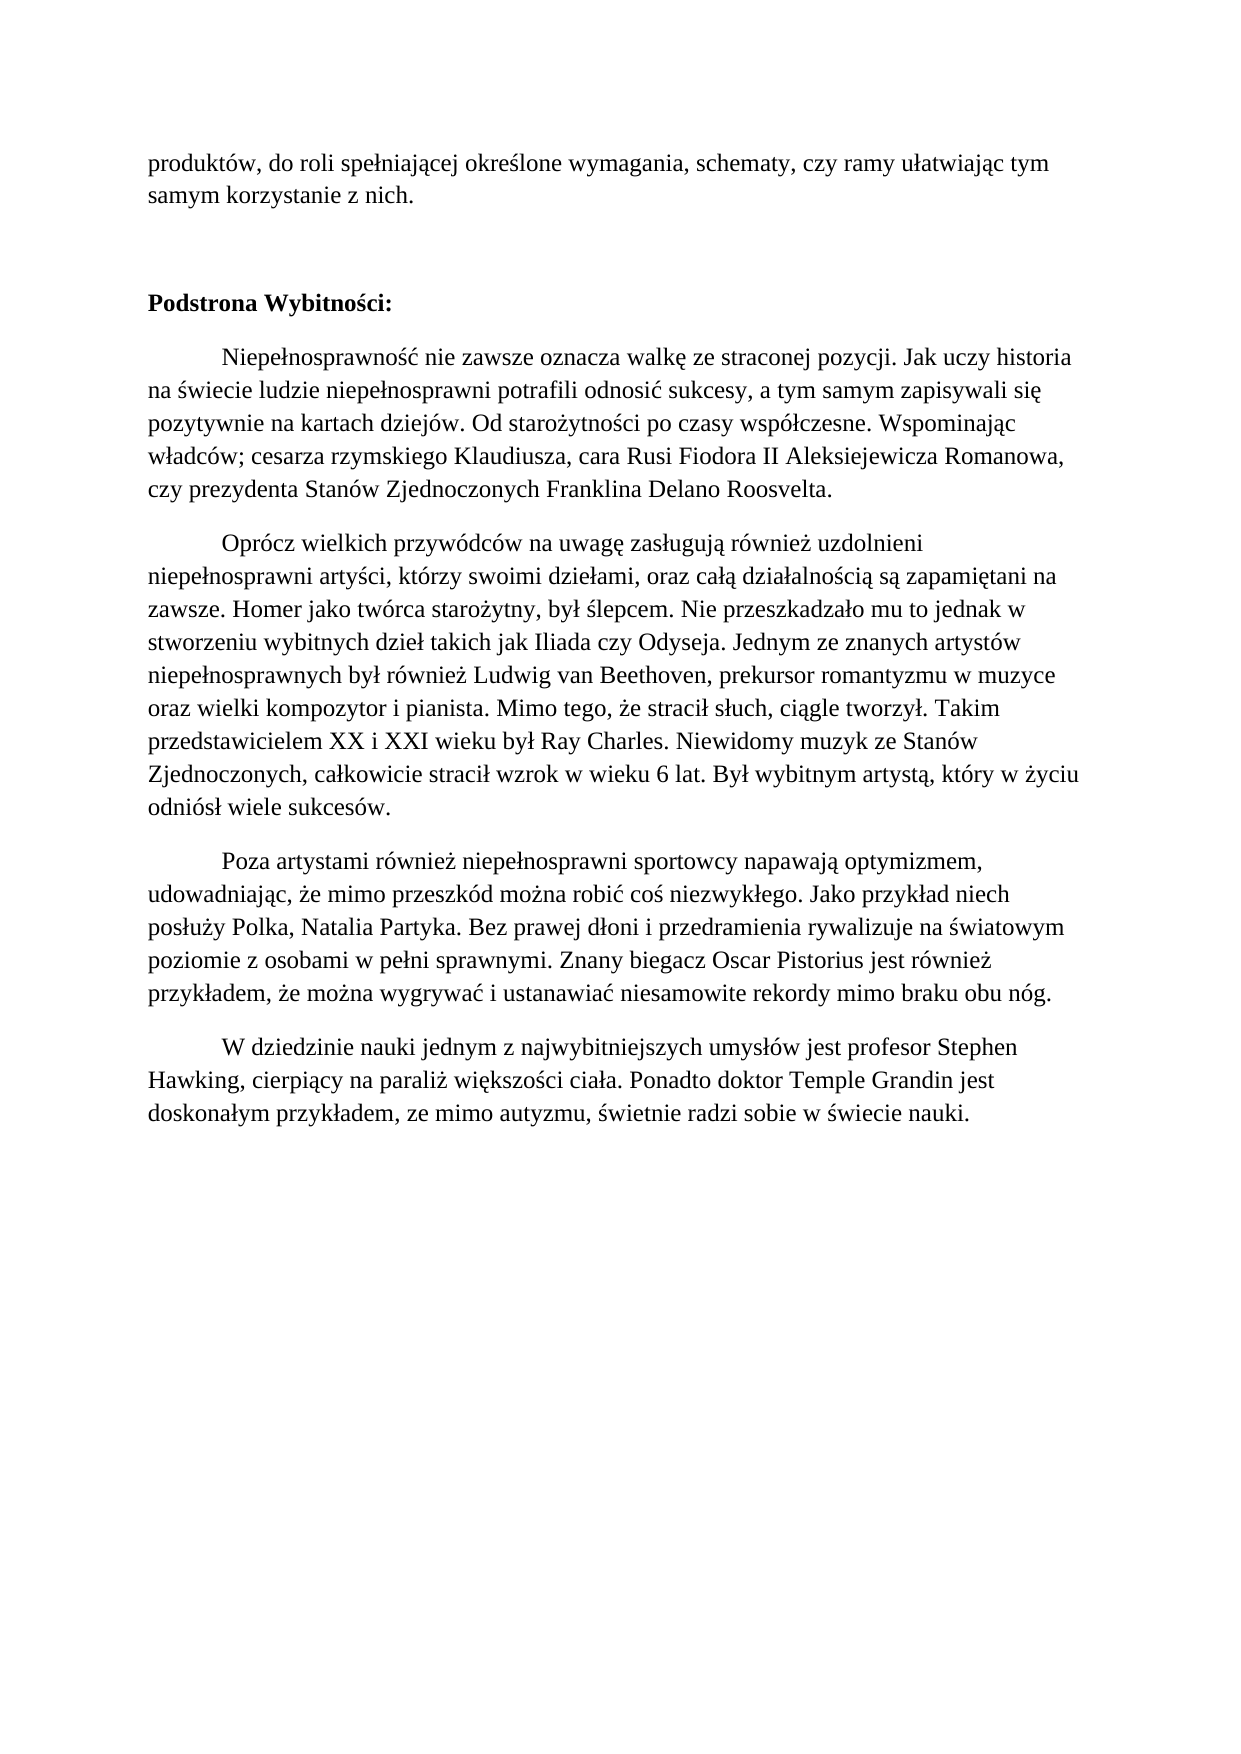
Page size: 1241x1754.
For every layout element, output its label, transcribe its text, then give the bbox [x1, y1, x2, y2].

text Poza artystami również niepełnosprawni sportowcy napawają optymizmem, udowadniając, że mimo przeszkód można robić coś niezwykłego. Jako przykład niech posłuży Polka, Natalia Partyka. Bez prawej dłoni i przedramienia rywalizuje na światowym poziomie z osobami w pełni sprawnymi. Znany biegacz Oscar Pistorius jest również przykładem, że można wygrywać i ustanawiać niesamowite rekordy mimo braku obu nóg. [148, 846, 1093, 1007]
text Niepełnosprawność nie zawsze oznacza walkę ze straconej pozycji. Jak uczy historia na świecie ludzie niepełnosprawni potrafili odnosić sukcesy, a tym samym zapisywali się pozytywnie na kartach dziejów. Od starożytności po czasy współczesne. Wspominając władców; cesarza rzymskiego Klaudiusza, cara Rusi Fiodora II Aleksiejewicza Romanowa, czy prezydenta Stanów Zjednoczonych Franklina Delano Roosvelta. [148, 342, 1093, 503]
text Podstrona Wybitności: [148, 288, 1093, 317]
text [148, 148, 1093, 209]
text Oprócz wielkich przywódców na uwagę zasługują również uzdolnieni niepełnosprawni artyści, którzy swoimi dziełami, oraz całą działalnością są zapamiętani na zawsze. Homer jako twórca starożytny, był ślepcem. Nie przeszkadzało mu to jednak w stworzeniu wybitnych dzieł takich jak Iliada czy Odyseja. Jednym ze znanych artystów niepełnosprawnych był również Ludwig van Beethoven, prekursor romantyzmu w muzyce oraz wielki kompozytor i pianista. Mimo tego, że stracił słuch, ciągle tworzył. Takim przedstawicielem XX i XXI wieku był Ray Charles. Niewidomy muzyk ze Stanów Zjednoczonych, całkowicie stracił wzrok w wieku 6 lat. Był wybitnym artystą, który w życiu odniósł wiele sukcesów. [148, 528, 1093, 821]
text W dziedzinie nauki jednym z najwybitniejszych umysłów jest profesor Stephen Hawking, cierpiący na paraliż większości ciała. Ponadto doktor Temple Grandin jest doskonałym przykładem, ze mimo autyzmu, świetnie radzi sobie w świecie nauki. [148, 1032, 1093, 1127]
